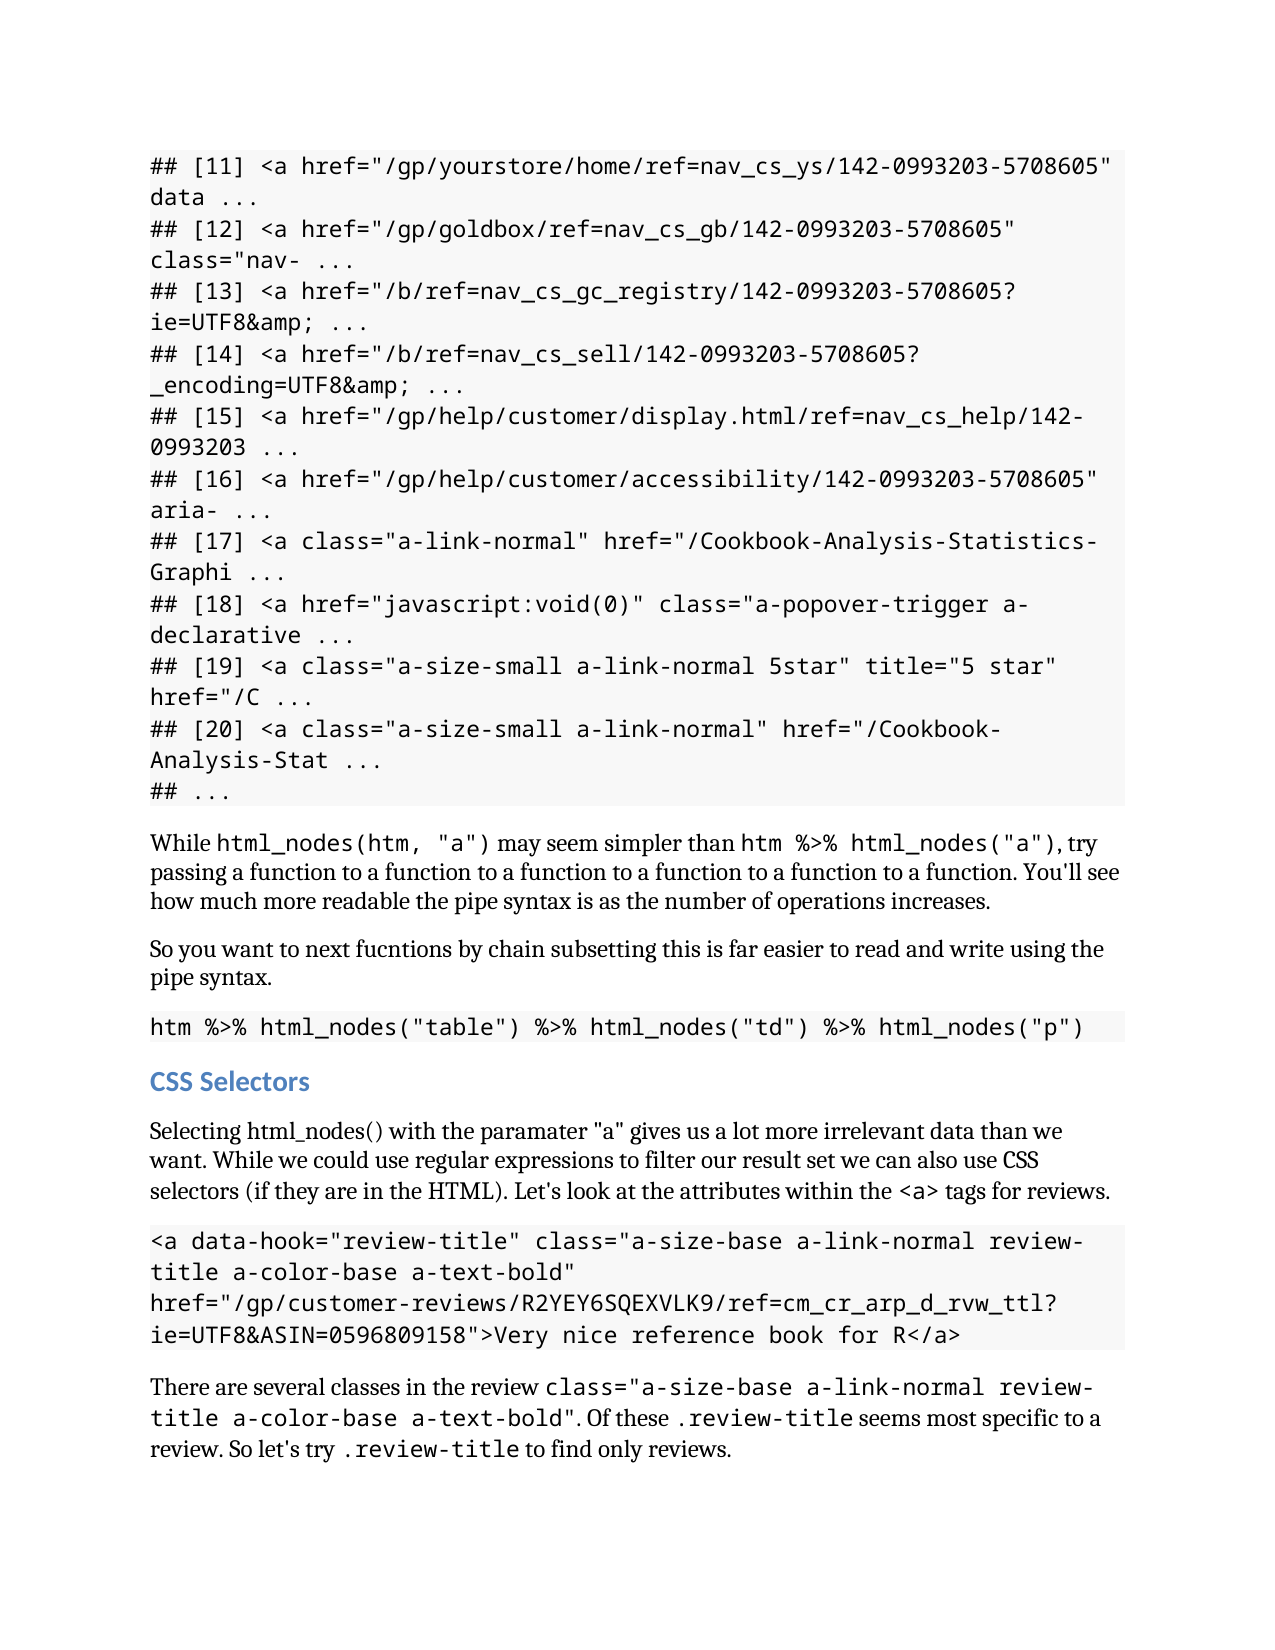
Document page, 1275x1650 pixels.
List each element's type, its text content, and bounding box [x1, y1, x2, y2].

subtitle CSS Selectors [150, 1063, 1125, 1098]
text Selecting html_nodes() with the paramater "a" gives us a lot more irrelevant data than we want. While we could use regular expressions to filter our result set we can also use CSS selectors (if they are in the HTML). Let's look at the attributes within the <a> tags for reviews. [150, 1117, 1125, 1206]
text htm %>% html_nodes("table") %>% html_nodes("td") %>% html_nodes("p") [150, 1011, 1125, 1042]
text <a data-hook="review-title" class="a-size-base a-link-normal review-title a-color-base a-text-bold" href="/gp/customer-reviews/R2YEY6SQEXVLK9/ref=cm_cr_arp_d_rvw_ttl?ie=UTF8&ASIN=0596809158">Very nice reference book for R</a> [150, 1225, 1125, 1350]
text So you want to next fucntions by chain subsetting this is far easier to read and write using the pipe syntax. [150, 934, 1125, 992]
text There are several classes in the review class="a-size-base a-link-normal review-title a-color-base a-text-bold". Of these .review-title seems most specific to a review. So let's try .review-title to find only reviews. [150, 1371, 1125, 1464]
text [150, 150, 1125, 806]
text While html_nodes(htm, "a") may seem simpler than htm %>% html_nodes("a"), try passing a function to a function to a function to a function to a function to a function. You'll see how much more readable the pipe syntax is as the number of operations increases. [150, 827, 1125, 916]
